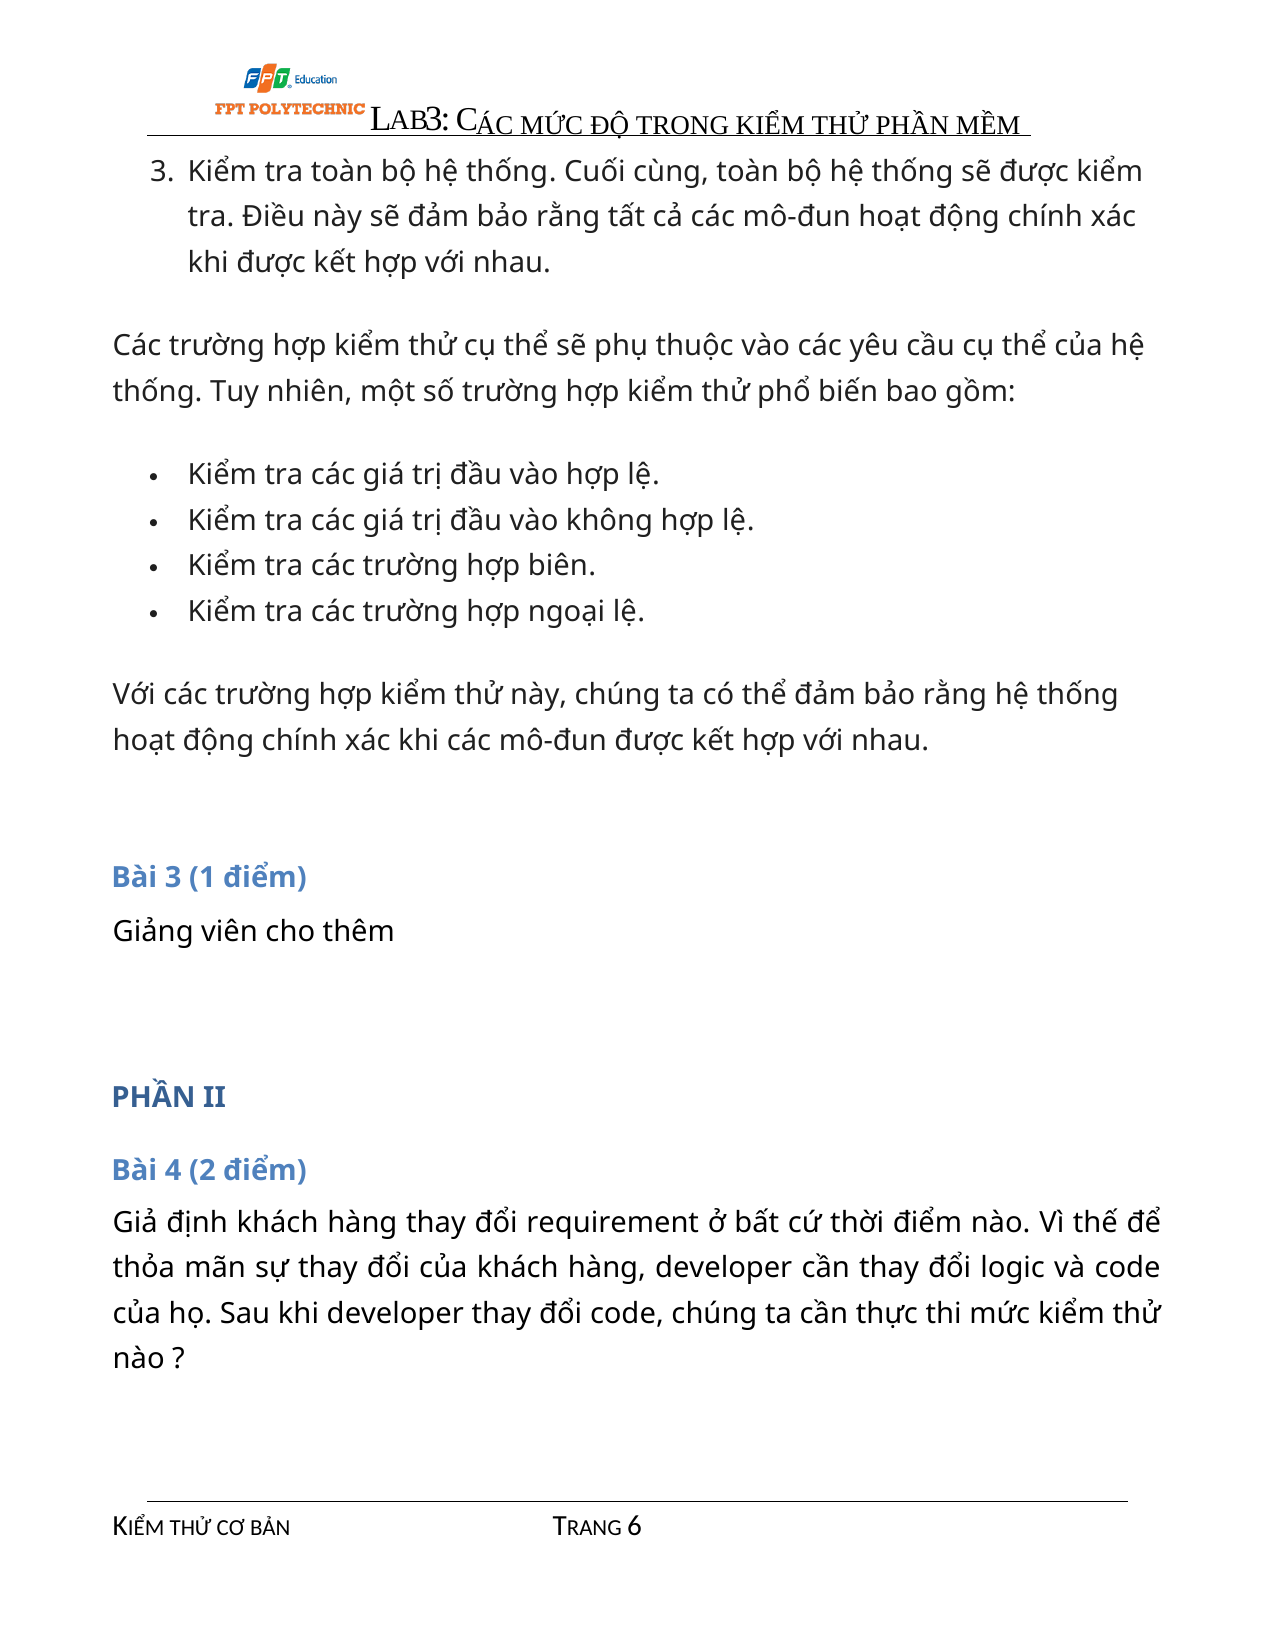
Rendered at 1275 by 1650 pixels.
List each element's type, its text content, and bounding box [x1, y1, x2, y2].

text Với các trường hợp kiểm thử này, chúng ta có thể đảm bảo rằng hệ thống hoạt động chính xác khi các mô-đun được kết hợp với nhau. [112, 673, 1162, 758]
list Kiểm tra toàn bộ hệ thống. Cuối cùng, toàn bộ hệ thống sẽ được kiểm tra. Điều này sẽ đảm bảo rằng tất cả các mô-đun hoạt động chính xác khi được kết hợp với nhau. [150, 150, 1162, 281]
text Giả định khách hàng thay đổi requirement ở bất cứ thời điểm nào. Vì thế để thỏa mãn sự thay đổi của khách hàng, developer cần thay đổi logic và code của họ. Sau khi developer thay đổi code, chúng ta cần thực thi mức kiểm thử nào ? [112, 1201, 1162, 1377]
list Kiểm tra các giá trị đầu vào không hợp lệ. [150, 499, 1162, 538]
text Bài 3 (1 điểm) [111, 856, 1162, 896]
picture [210, 56, 370, 126]
list Kiểm tra các trường hợp biên. [150, 544, 1162, 584]
text Giảng viên cho thêm [112, 911, 1162, 950]
list Kiểm tra các trường hợp ngoại lệ. [150, 590, 1162, 630]
text Các trường hợp kiểm thử cụ thể sẽ phụ thuộc vào các yêu cầu cụ thể của hệ thống. Tuy nhiên, một số trường hợp kiểm thử phổ biến bao gồm: [112, 324, 1162, 410]
subtitle Bài 4 (2 điểm) [111, 1149, 1162, 1188]
subtitle PHẦN II [111, 1077, 1162, 1116]
list Kiểm tra các giá trị đầu vào hợp lệ. [150, 453, 1162, 493]
